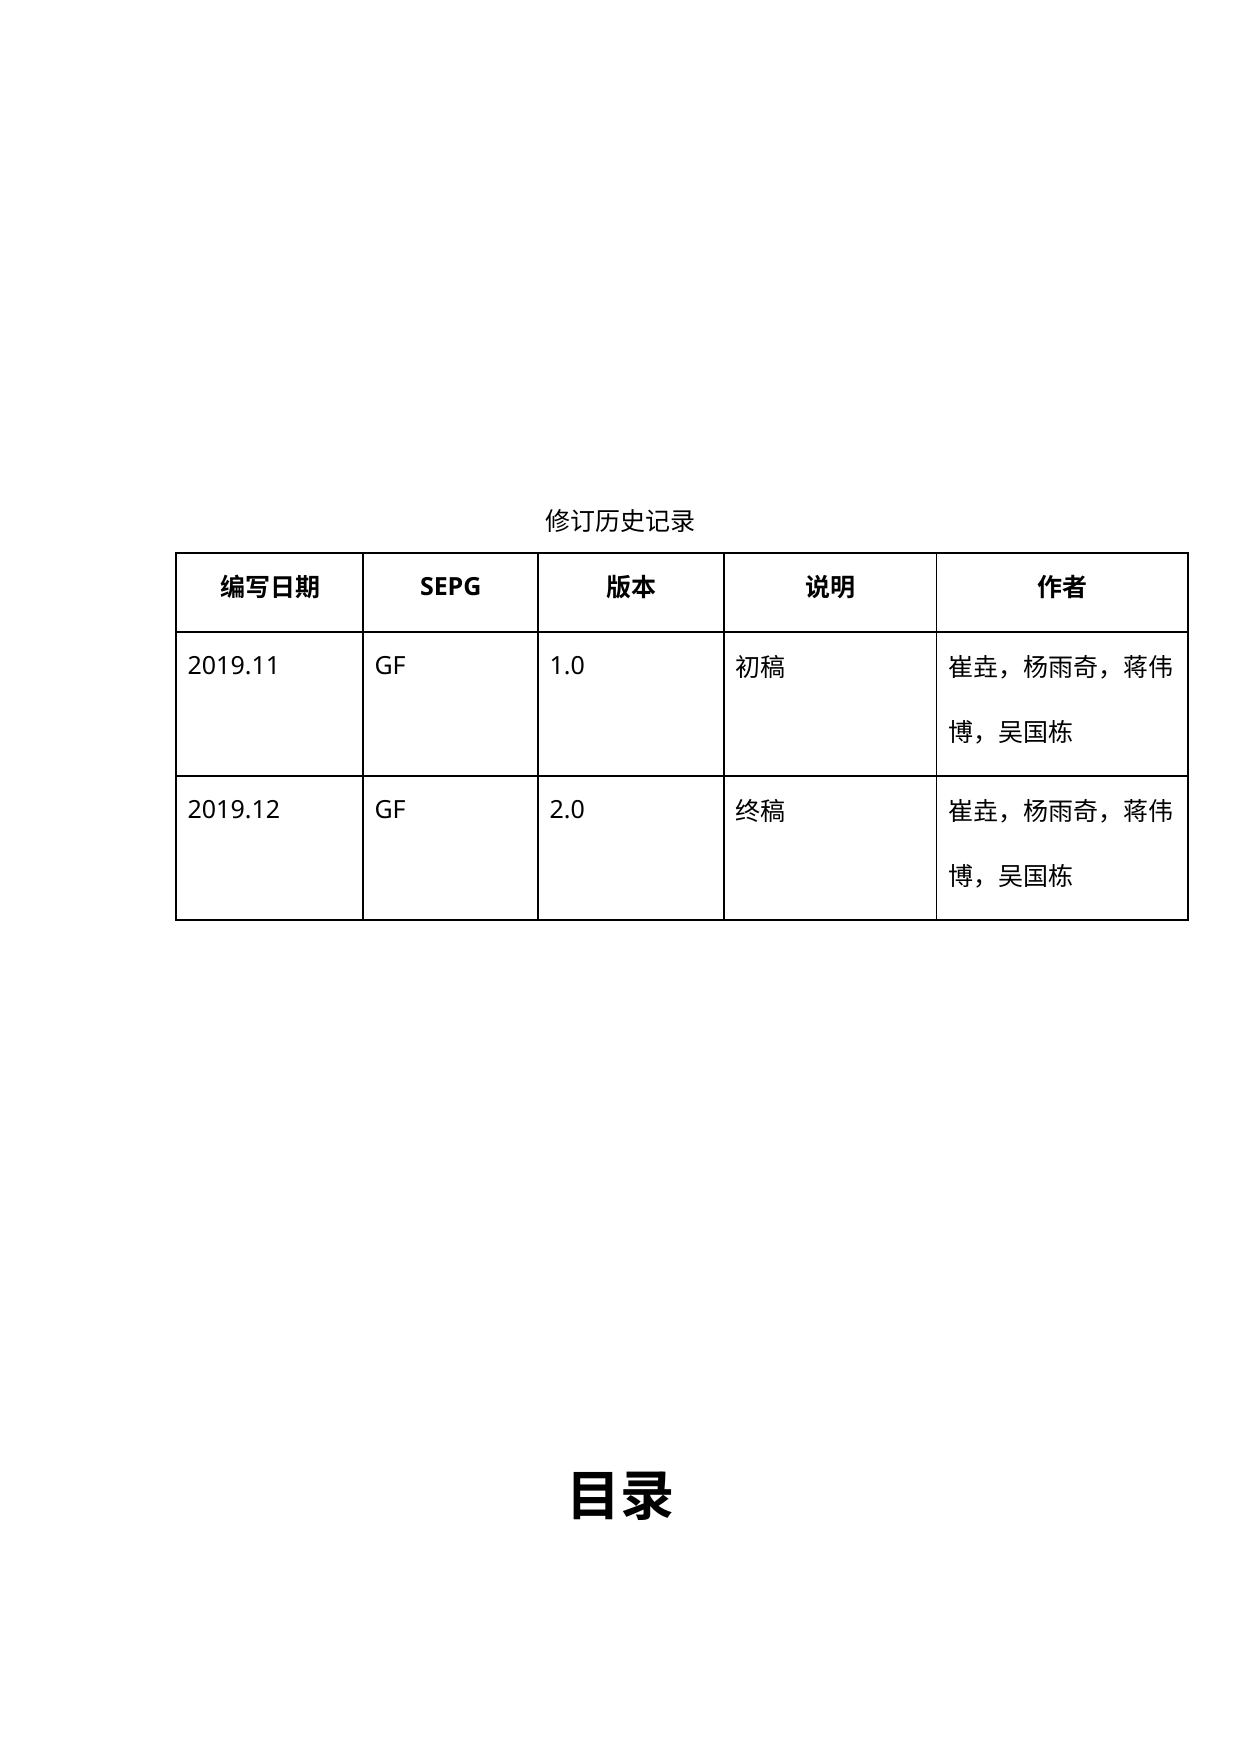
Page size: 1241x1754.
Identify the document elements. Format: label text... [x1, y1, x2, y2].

table_header 作者 [937, 554, 1187, 631]
table_cell 崔垚，杨雨奇，蒋伟博，吴国栋 [937, 777, 1187, 919]
table_cell GF [364, 777, 537, 919]
title 修订历史记录 [187, 487, 1053, 552]
table_cell 2019.12 [177, 777, 362, 919]
table_cell 1.0 [539, 633, 723, 775]
table_cell 终稿 [725, 777, 936, 919]
table_header SEPG [364, 554, 537, 631]
table_cell 2.0 [539, 777, 723, 919]
table_cell 2019.11 [177, 633, 362, 775]
table_cell 崔垚，杨雨奇，蒋伟博，吴国栋 [937, 633, 1187, 775]
table_header 版本 [539, 554, 723, 631]
table_header 说明 [725, 554, 936, 631]
table_cell 初稿 [725, 633, 936, 775]
table_cell GF [364, 633, 537, 775]
table_header 编写日期 [177, 554, 362, 631]
